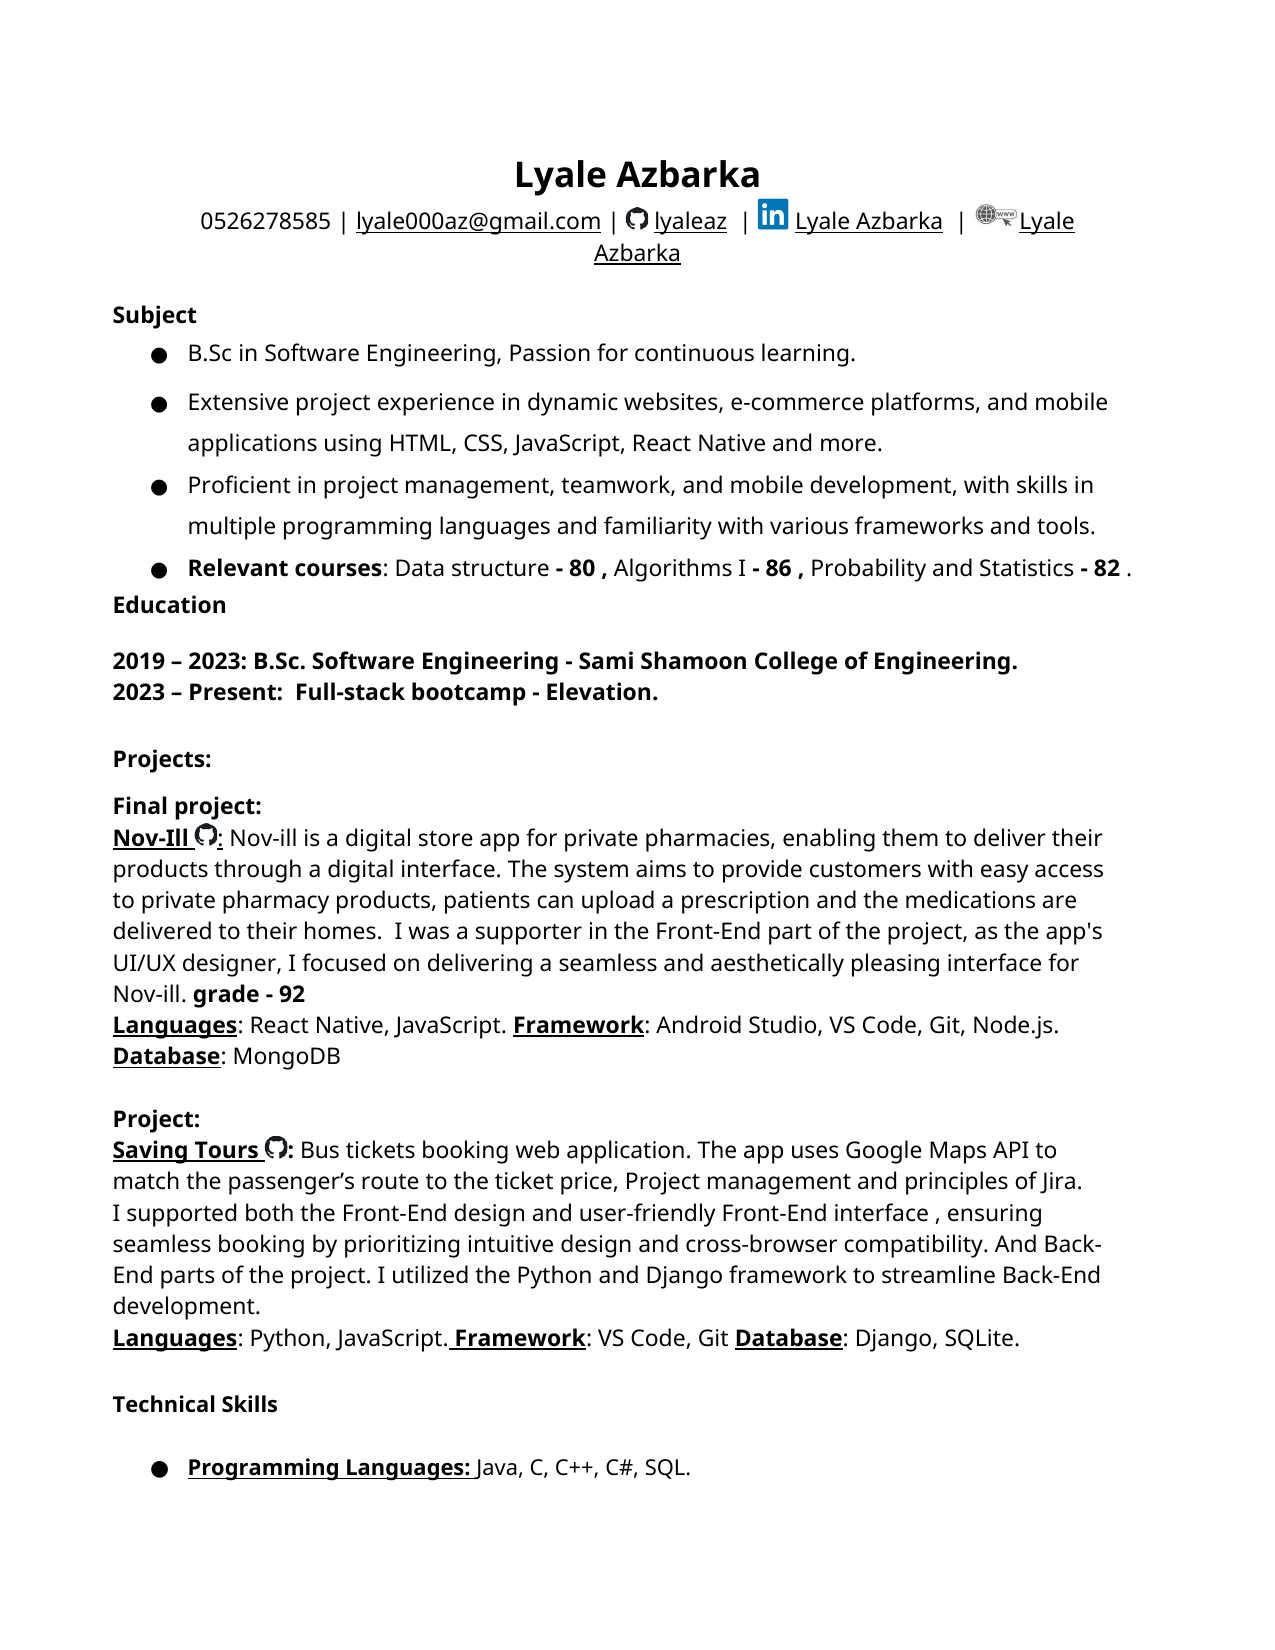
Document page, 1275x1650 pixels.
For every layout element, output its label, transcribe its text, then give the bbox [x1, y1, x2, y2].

text Subject [112, 299, 1109, 330]
list B.Sc in Software Engineering, Passion for continuous learning. [150, 330, 1162, 373]
picture [763, 211, 767, 224]
text 2023 – Present: Full-stack bootcamp - Elevation. [112, 676, 1109, 707]
text Projects: [112, 743, 1109, 774]
text 2019 – 2023: B.Sc. Software Engineering - Sami Shamoon College of Engineering. [112, 645, 1109, 676]
text Nov-Ill : Nov-ill is a digital store app for private pharmacies, enabling them to deliver their products through a digital interface. The system aims to provide customers with easy access to private pharmacy products, patients can upload a prescription and the medications are delivered to their homes. I was a supporter in the Front-End part of the project, as the app's UI/UX designer, I focused on delivering a seamless and aesthetically pleasing interface for Nov-ill. grade - 92 [112, 821, 1109, 1009]
text I supported both the Front-End design and user-friendly Front-End interface , ensuring seamless booking by prioritizing intuitive design and cross-browser compatibility. And Back-End parts of the project. I utilized the Python and Django framework to streamline Back-End development. [112, 1196, 1109, 1321]
list Proficient in project management, teamwork, and mobile development, with skills in multiple programming languages and familiarity with various frameworks and tools. [150, 463, 1162, 541]
list Extensive project experience in dynamic websites, e-commerce platforms, and mobile applications using HTML, CSS, JavaScript, React Native and more. [150, 379, 1162, 458]
picture [973, 198, 1020, 230]
text Final project: [112, 790, 1109, 821]
text Saving Tours : Bus tickets booking web application. The app uses Google Maps API to match the passenger’s route to the ticket price, Project management and principles of Jira. [112, 1134, 1109, 1196]
text Languages: Python, JavaScript. Framework: VS Code, Git Database: Django, SQLite. [112, 1321, 1109, 1353]
picture [625, 207, 649, 230]
text Project: [112, 1103, 1109, 1134]
picture [194, 823, 218, 846]
picture [770, 211, 783, 224]
text Education [112, 589, 1109, 620]
text Lyale Azbarka [112, 150, 1162, 198]
list Relevant courses: Data structure - 80 , Algorithms I - 86 , Probability and Statistics - 82 . [150, 546, 1162, 589]
text 0526278585 | lyale000az@gmail.com | lyaleaz | Lyale Azbarka | Lyale Azbarka [165, 198, 1109, 268]
list Programming Languages: Java, C, C++, C#, SQL. [150, 1443, 1109, 1488]
text Languages: React Native, JavaScript. Framework: Android Studio, VS Code, Git, Node.js. Database: MongoDB [112, 1009, 1109, 1071]
text Technical Skills [112, 1389, 1109, 1418]
picture [264, 1136, 288, 1159]
